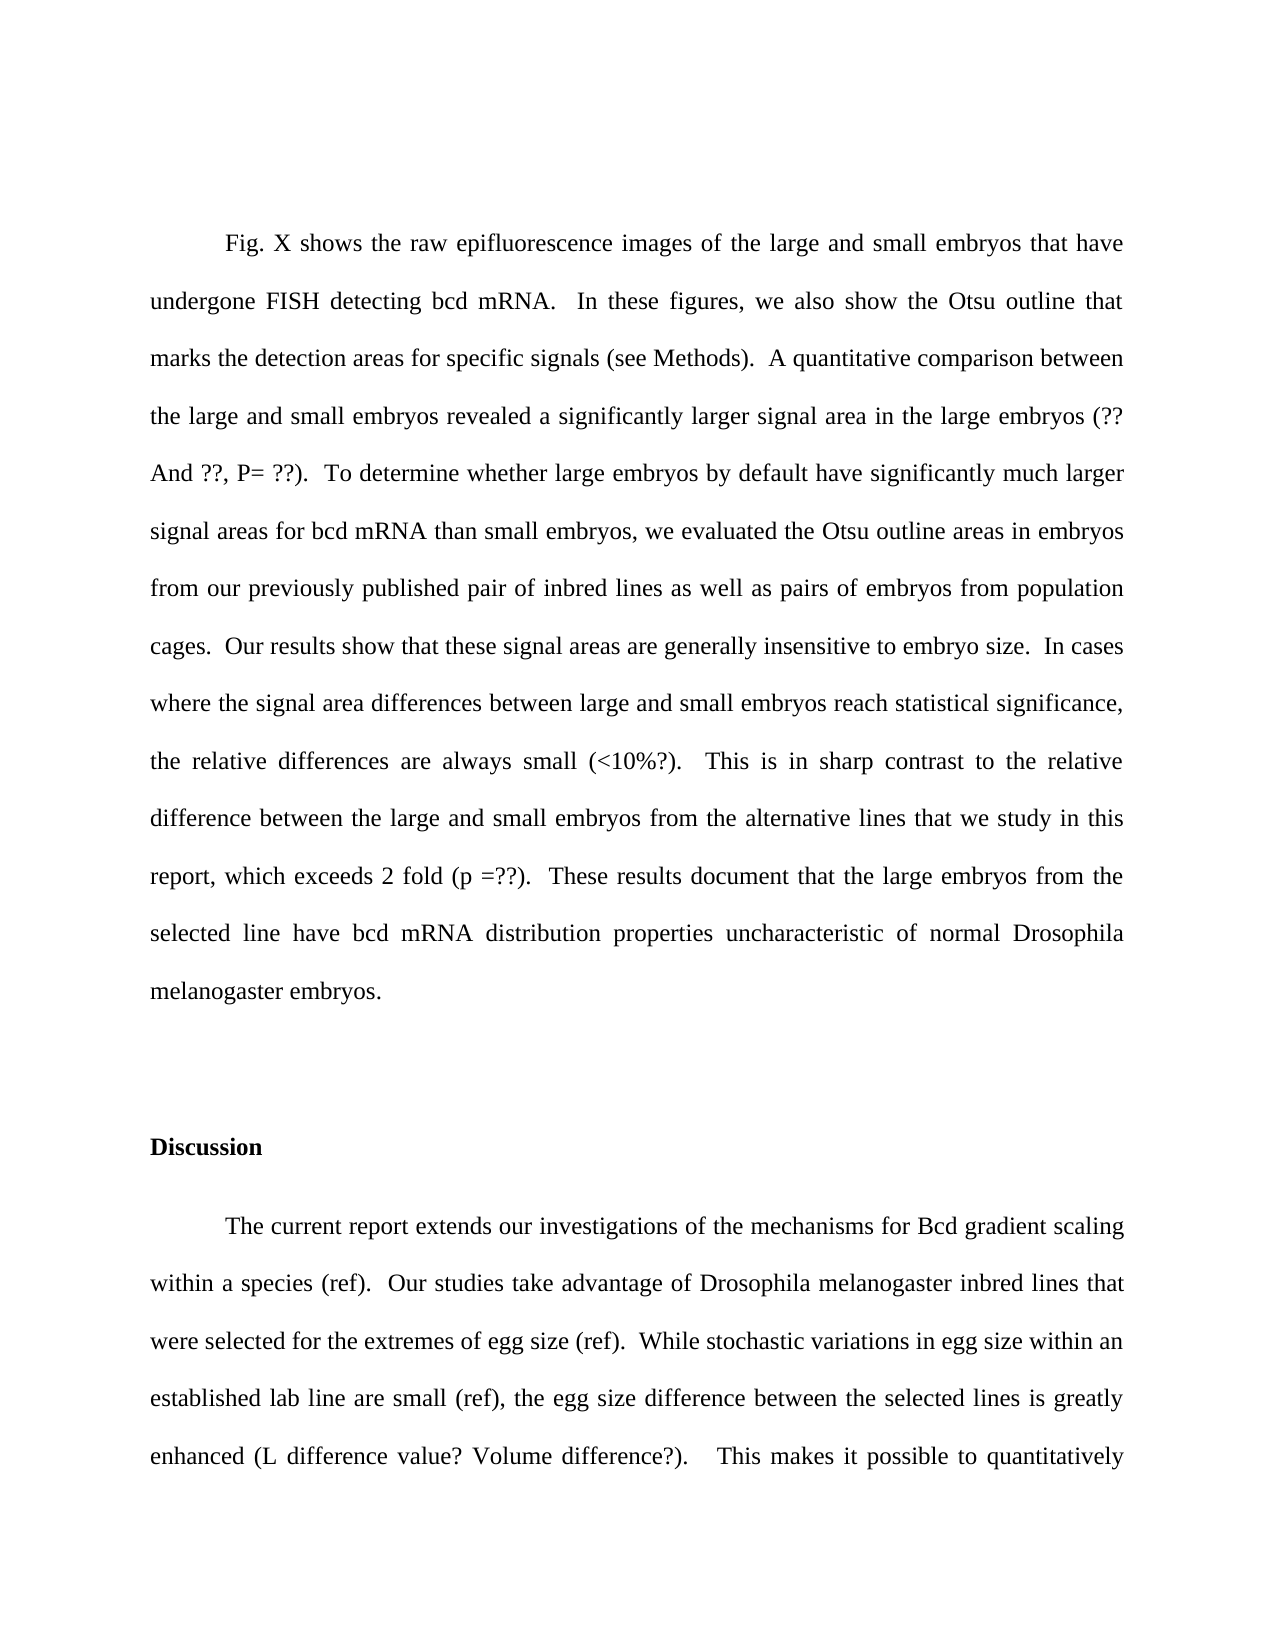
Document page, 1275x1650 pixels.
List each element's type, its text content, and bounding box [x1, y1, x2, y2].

text Discussion [150, 1132, 1125, 1161]
text Fig. X shows the raw epifluorescence images of the large and small embryos that have undergone FISH detecting bcd mRNA. In these figures, we also show the Otsu outline that marks the detection areas for specific signals (see Methods). A quantitative comparison between the large and small embryos revealed a significantly larger signal area in the large embryos (?? And ??, P= ??). To determine whether large embryos by default have significantly much larger signal areas for bcd mRNA than small embryos, we evaluated the Otsu outline areas in embryos from our previously published pair of inbred lines as well as pairs of embryos from population cages. Our results show that these signal areas are generally insensitive to embryo size. In cases where the signal area differences between large and small embryos reach statistical significance, the relative differences are always small (<10%?). This is in sharp contrast to the relative difference between the large and small embryos from the alternative lines that we study in this report, which exceeds 2 fold (p =??). These results document that the large embryos from the selected line have bcd mRNA distribution properties uncharacteristic of normal Drosophila melanogaster embryos. [150, 228, 1125, 1004]
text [150, 1211, 1125, 1469]
